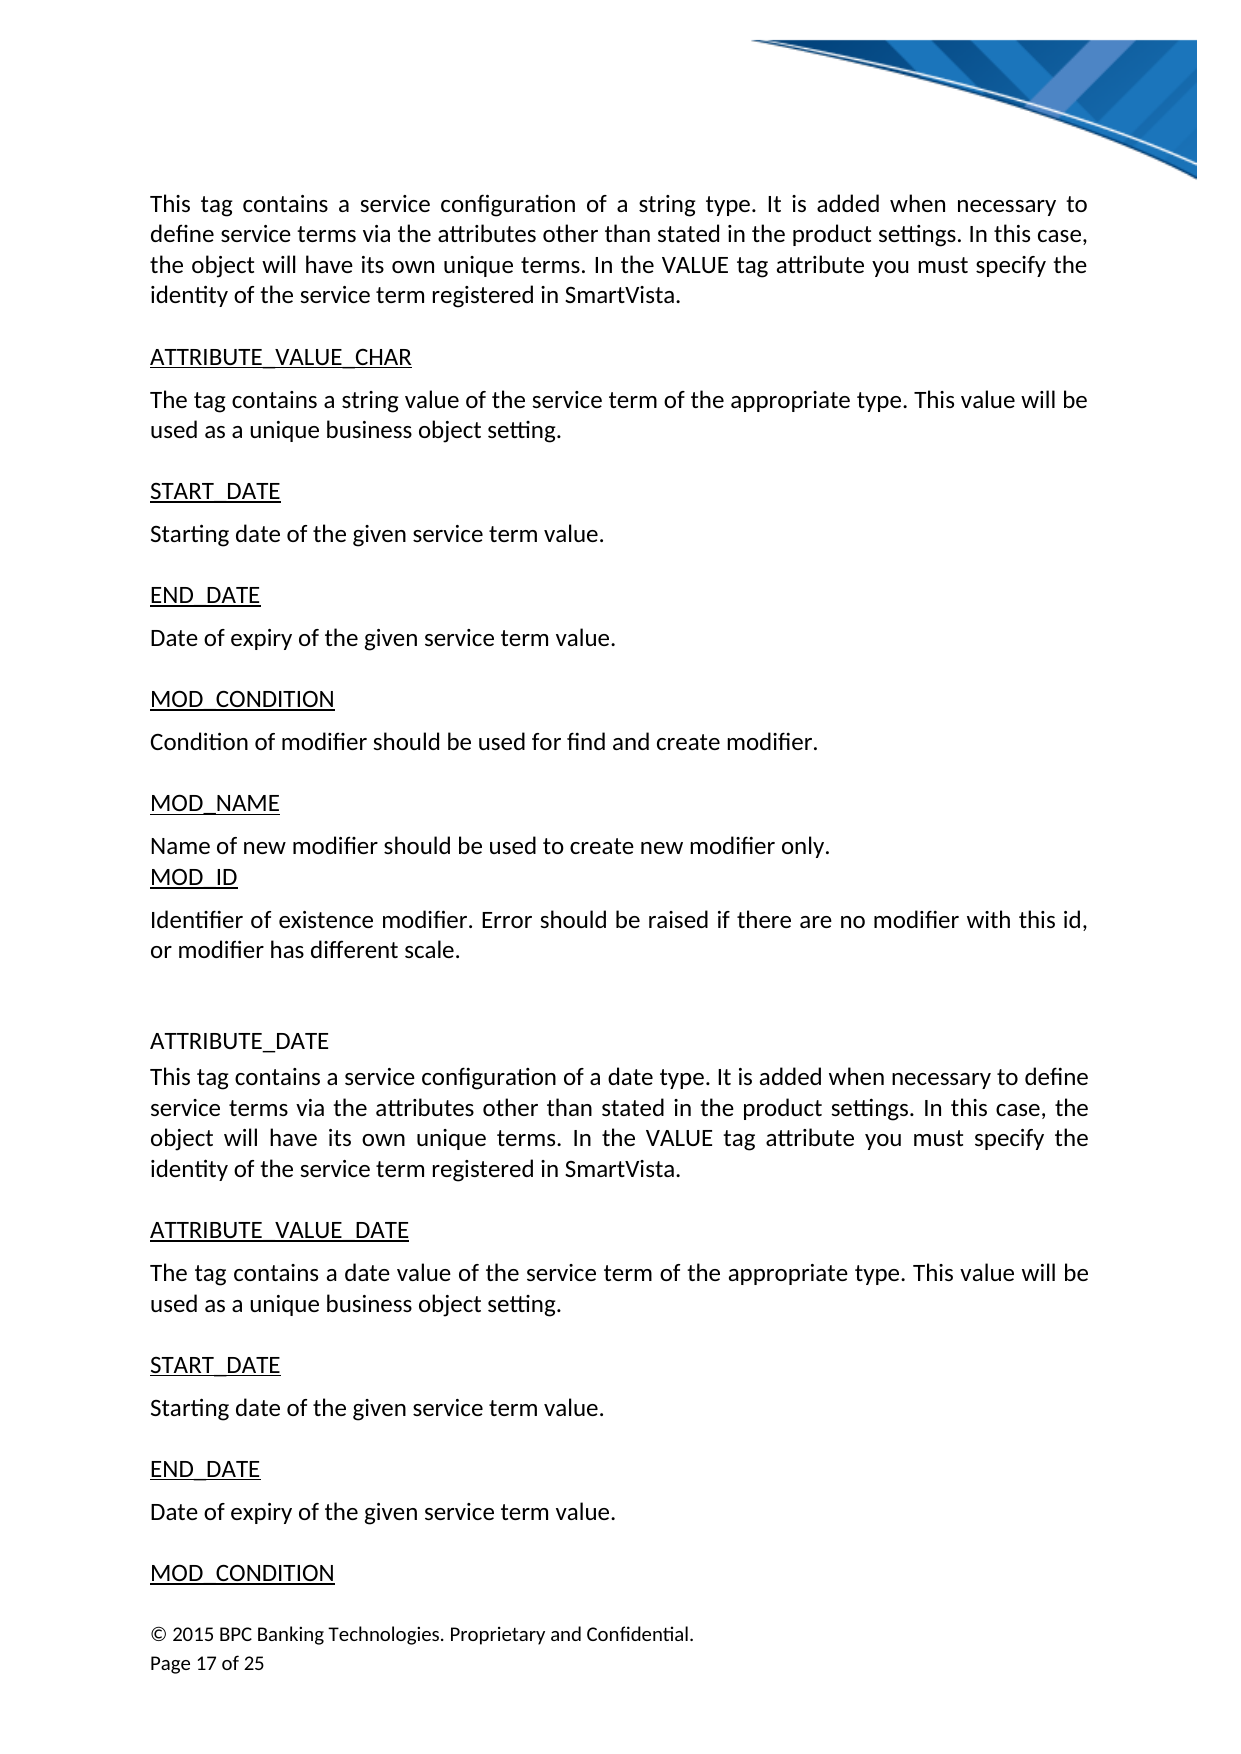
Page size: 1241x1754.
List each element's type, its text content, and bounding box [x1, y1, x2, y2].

text MOD_CONDITION [150, 1557, 1090, 1587]
text Date of expiry of the given service term value. [150, 622, 1090, 653]
text MOD_CONDITION [150, 683, 1090, 714]
text This tag contains a service configuration of a date type. It is added when necessary to define service terms via the attributes other than stated in the product settings. In this case, the object will have its own unique terms. In the VALUE tag attribute you must specify the identity of the service term registered in SmartVista. [150, 1062, 1090, 1184]
text ATTRIBUTE_VALUE_CHAR [150, 341, 1090, 371]
text START_DATE [150, 1349, 1090, 1379]
text The tag contains a string value of the service term of the appropriate type. This value will be used as a unique business object setting. [150, 384, 1090, 445]
text Identifier of existence modifier. Error should be raised if there are no modifier with this id, or modifier has different scale. [150, 904, 1090, 965]
text END_DATE [150, 1453, 1090, 1483]
text Condition of modifier should be used for find and create modifier. [150, 726, 1090, 757]
text Starting date of the given service term value. [150, 1392, 1090, 1422]
text Name of new modifier should be used to create new modifier only. [150, 831, 1090, 861]
subtitle ATTRIBUTE_DATE [150, 1025, 1090, 1055]
text MOD_ID [150, 861, 1090, 892]
text Date of expiry of the given service term value. [150, 1496, 1090, 1526]
picture [745, 37, 1197, 185]
text START_DATE [150, 475, 1090, 506]
text MOD_NAME [150, 787, 1090, 818]
text Starting date of the given service term value. [150, 518, 1090, 549]
text This tag contains a service configuration of a string type. It is added when necessary to define service terms via the attributes other than stated in the product settings. In this case, the object will have its own unique terms. In the VALUE tag attribute you must specify the identity of the service term registered in SmartVista. [150, 188, 1090, 310]
text END_DATE [150, 579, 1090, 610]
text ATTRIBUTE_VALUE_DATE [150, 1214, 1090, 1245]
text The tag contains a date value of the service term of the appropriate type. This value will be used as a unique business object setting. [150, 1257, 1090, 1318]
